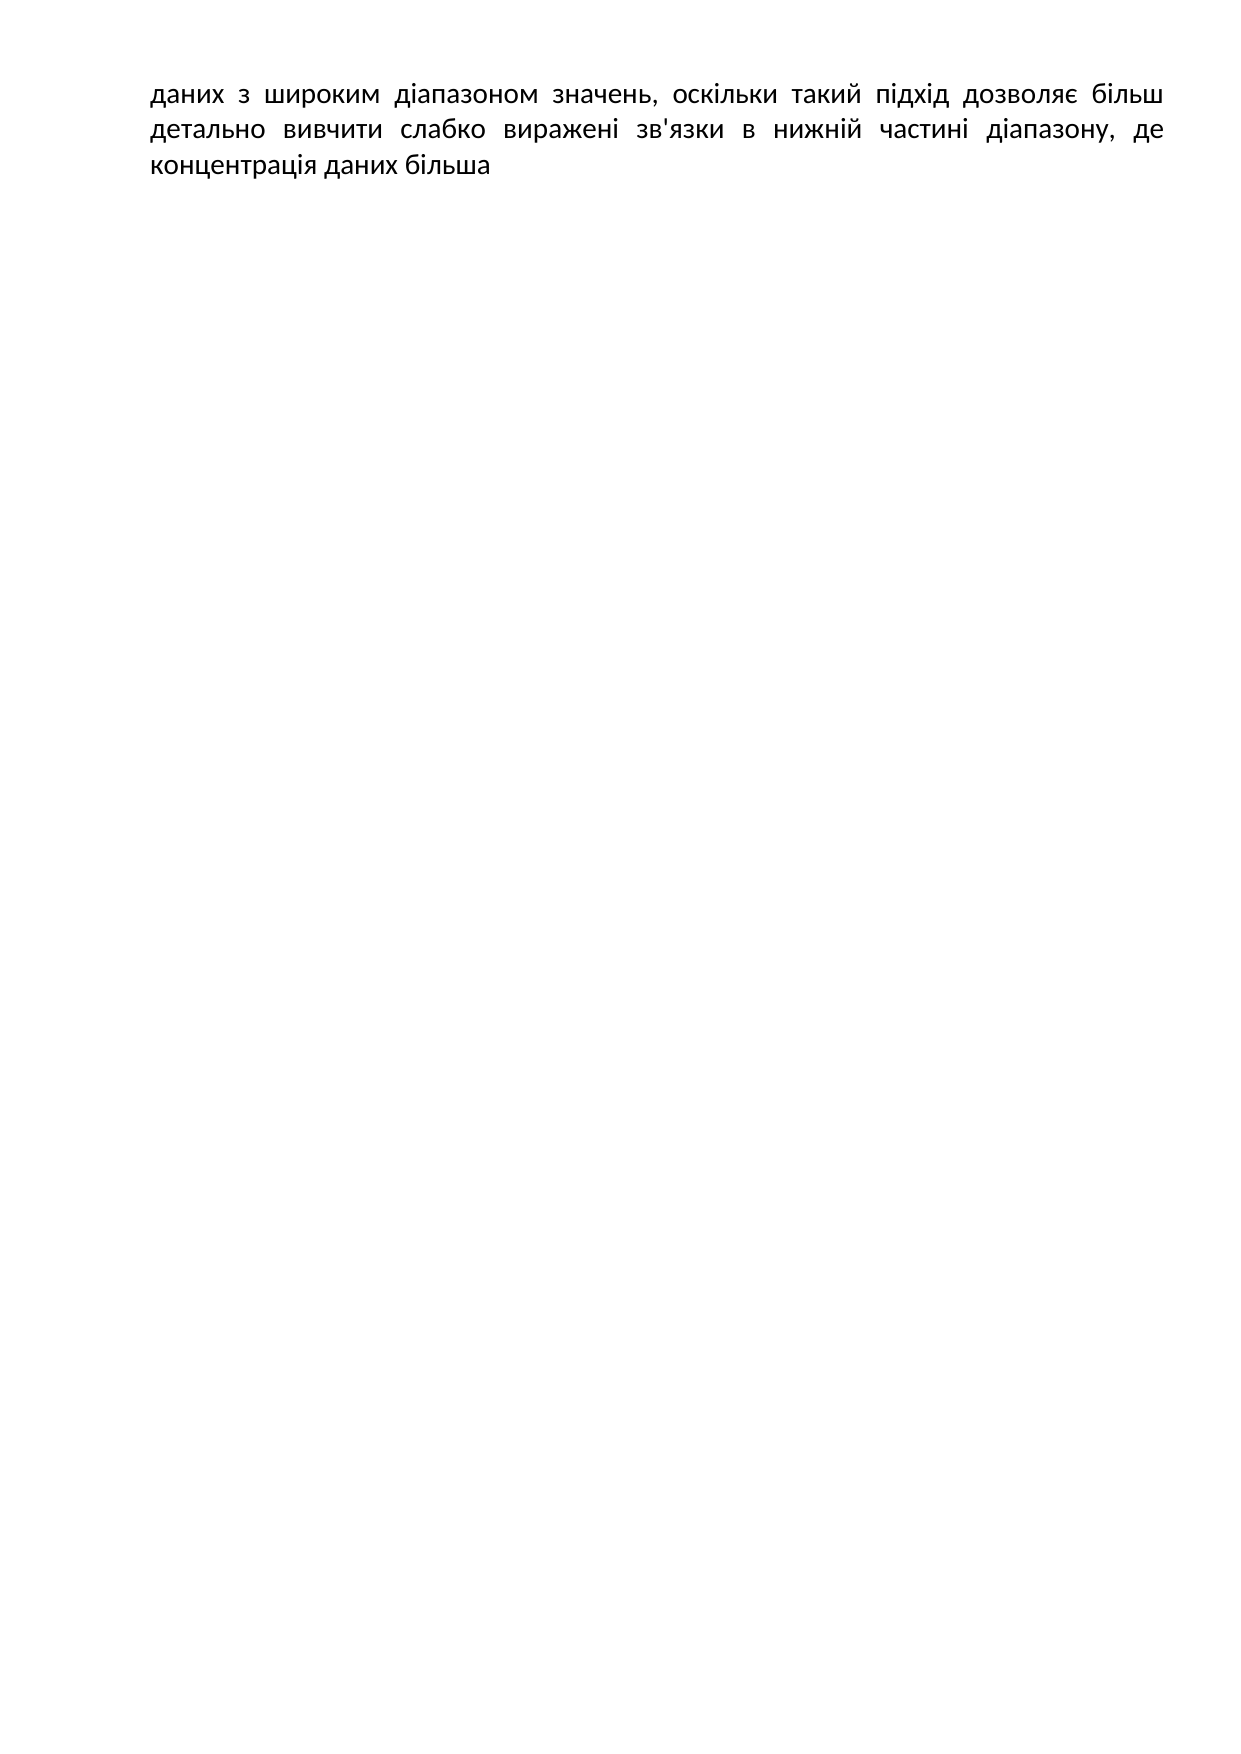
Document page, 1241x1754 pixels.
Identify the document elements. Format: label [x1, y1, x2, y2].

list [112, 75, 1165, 182]
